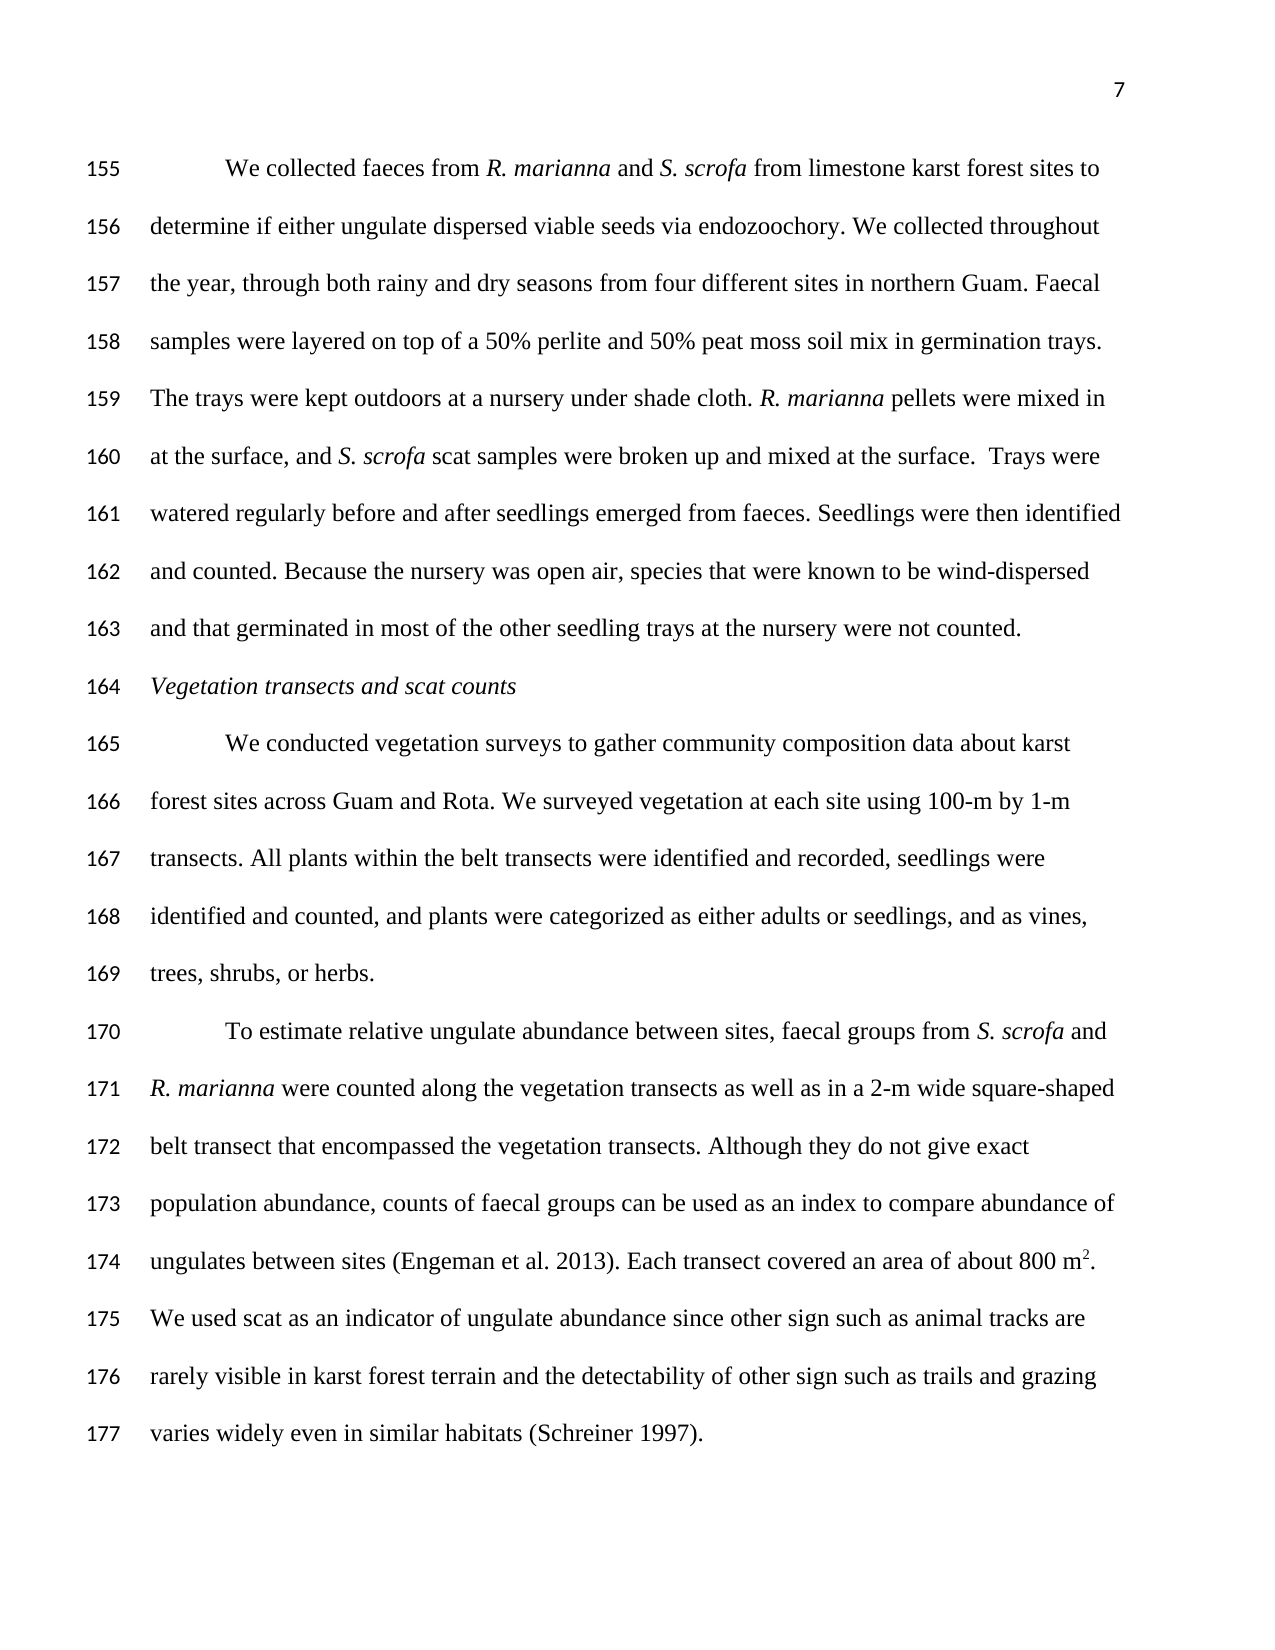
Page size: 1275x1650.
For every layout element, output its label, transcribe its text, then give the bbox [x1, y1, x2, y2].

text To estimate relative ungulate abundance between sites, faecal groups from S. scrofa and R. marianna were counted along the vegetation transects as well as in a 2-m wide square-shaped belt transect that encompassed the vegetation transects. Although they do not give exact population abundance, counts of faecal groups can be used as an index to compare abundance of ungulates between sites (Engeman et al. 2013). Each transect covered an area of about 800 m2. We used scat as an indicator of ungulate abundance since other sign such as animal tracks are rarely visible in karst forest terrain and the detectability of other sign such as trails and grazing varies widely even in similar habitats (Schreiner 1997). [150, 1016, 1125, 1447]
text We collected faeces from R. marianna and S. scrofa from limestone karst forest sites to determine if either ungulate dispersed viable seeds via endozoochory. We collected throughout the year, through both rainy and dry seasons from four different sites in northern Guam. Faecal samples were layered on top of a 50% perlite and 50% peat moss soil mix in germination trays. The trays were kept outdoors at a nursery under shade cloth. R. marianna pellets were mixed in at the surface, and S. scrofa scat samples were broken up and mixed at the surface. Trays were watered regularly before and after seedlings emerged from faeces. Seedlings were then identified and counted. Because the nursery was open air, species that were known to be wind-dispersed and that germinated in most of the other seedling trays at the nursery were not counted. [150, 153, 1125, 642]
text We conducted vegetation surveys to gather community composition data about karst forest sites across Guam and Rota. We surveyed vegetation at each site using 100-m by 1-m transects. All plants within the belt transects were identified and recorded, seedlings were identified and counted, and plants were categorized as either adults or seedlings, and as vines, trees, shrubs, or herbs. [150, 728, 1125, 987]
text Vegetation transects and scat counts [150, 671, 1125, 700]
